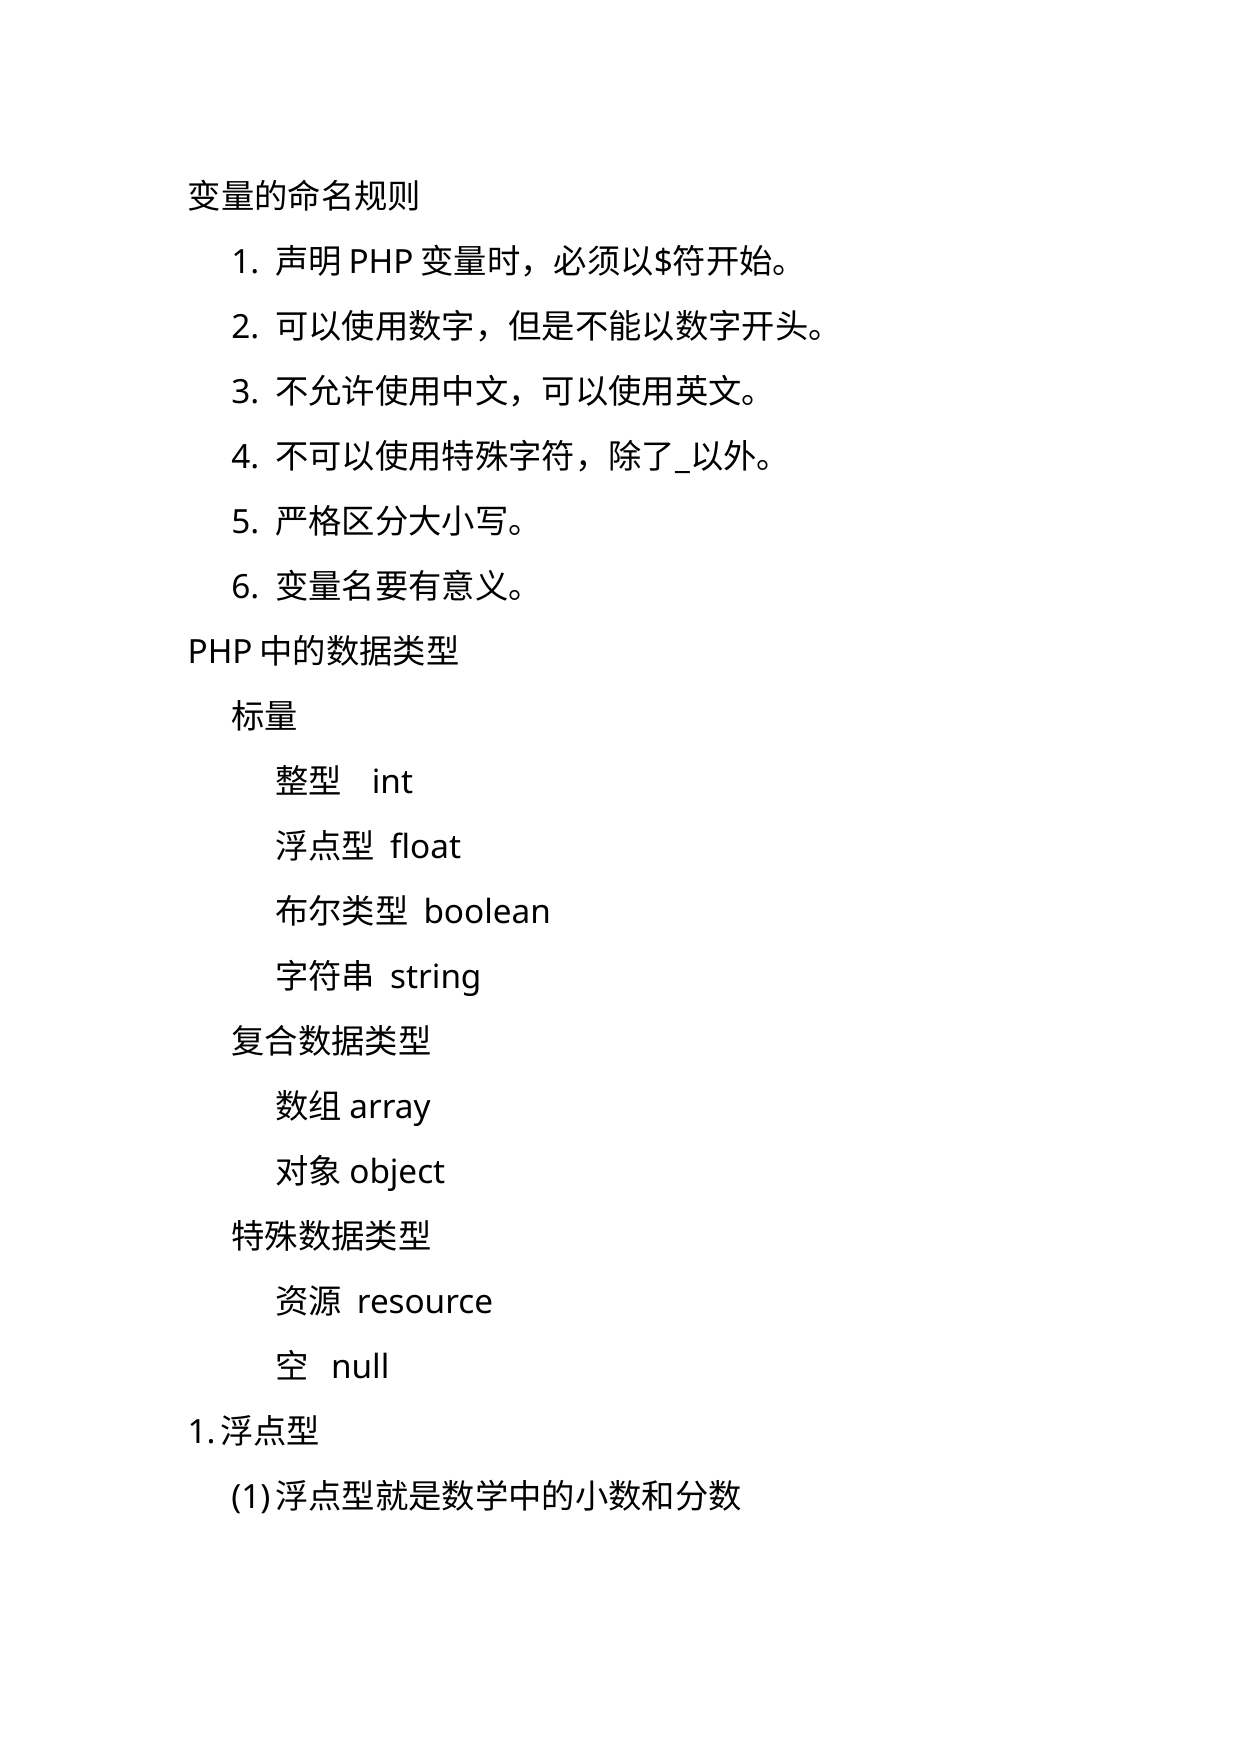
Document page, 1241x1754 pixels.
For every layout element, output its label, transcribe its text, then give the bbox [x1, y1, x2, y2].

text 整型 int [231, 747, 1053, 812]
list 不可以使用特殊字符，除了_以外。 [187, 422, 1053, 487]
text 字符串 string [231, 942, 1053, 1007]
text 布尔类型 boolean [231, 877, 1053, 942]
list 变量名要有意义。 [187, 552, 1053, 617]
list 浮点型 [187, 1397, 1053, 1462]
text 标量 [187, 682, 1053, 747]
text 资源 resource [231, 1267, 1053, 1332]
text 浮点型 float [231, 812, 1053, 877]
text 特殊数据类型 [187, 1202, 1053, 1267]
list 可以使用数字，但是不能以数字开头。 [187, 292, 1053, 357]
text PHP中的数据类型 [187, 617, 1053, 682]
list 声明PHP变量时，必须以$符开始。 [187, 227, 1053, 292]
text 数组 array [231, 1072, 1053, 1137]
list 不允许使用中文，可以使用英文。 [187, 357, 1053, 422]
text 复合数据类型 [187, 1007, 1053, 1072]
list 浮点型就是数学中的小数和分数 [231, 1462, 1053, 1527]
text 对象 object [231, 1137, 1053, 1202]
list 严格区分大小写。 [187, 487, 1053, 552]
text 空 null [231, 1332, 1053, 1397]
text 变量的命名规则 [187, 162, 1053, 227]
